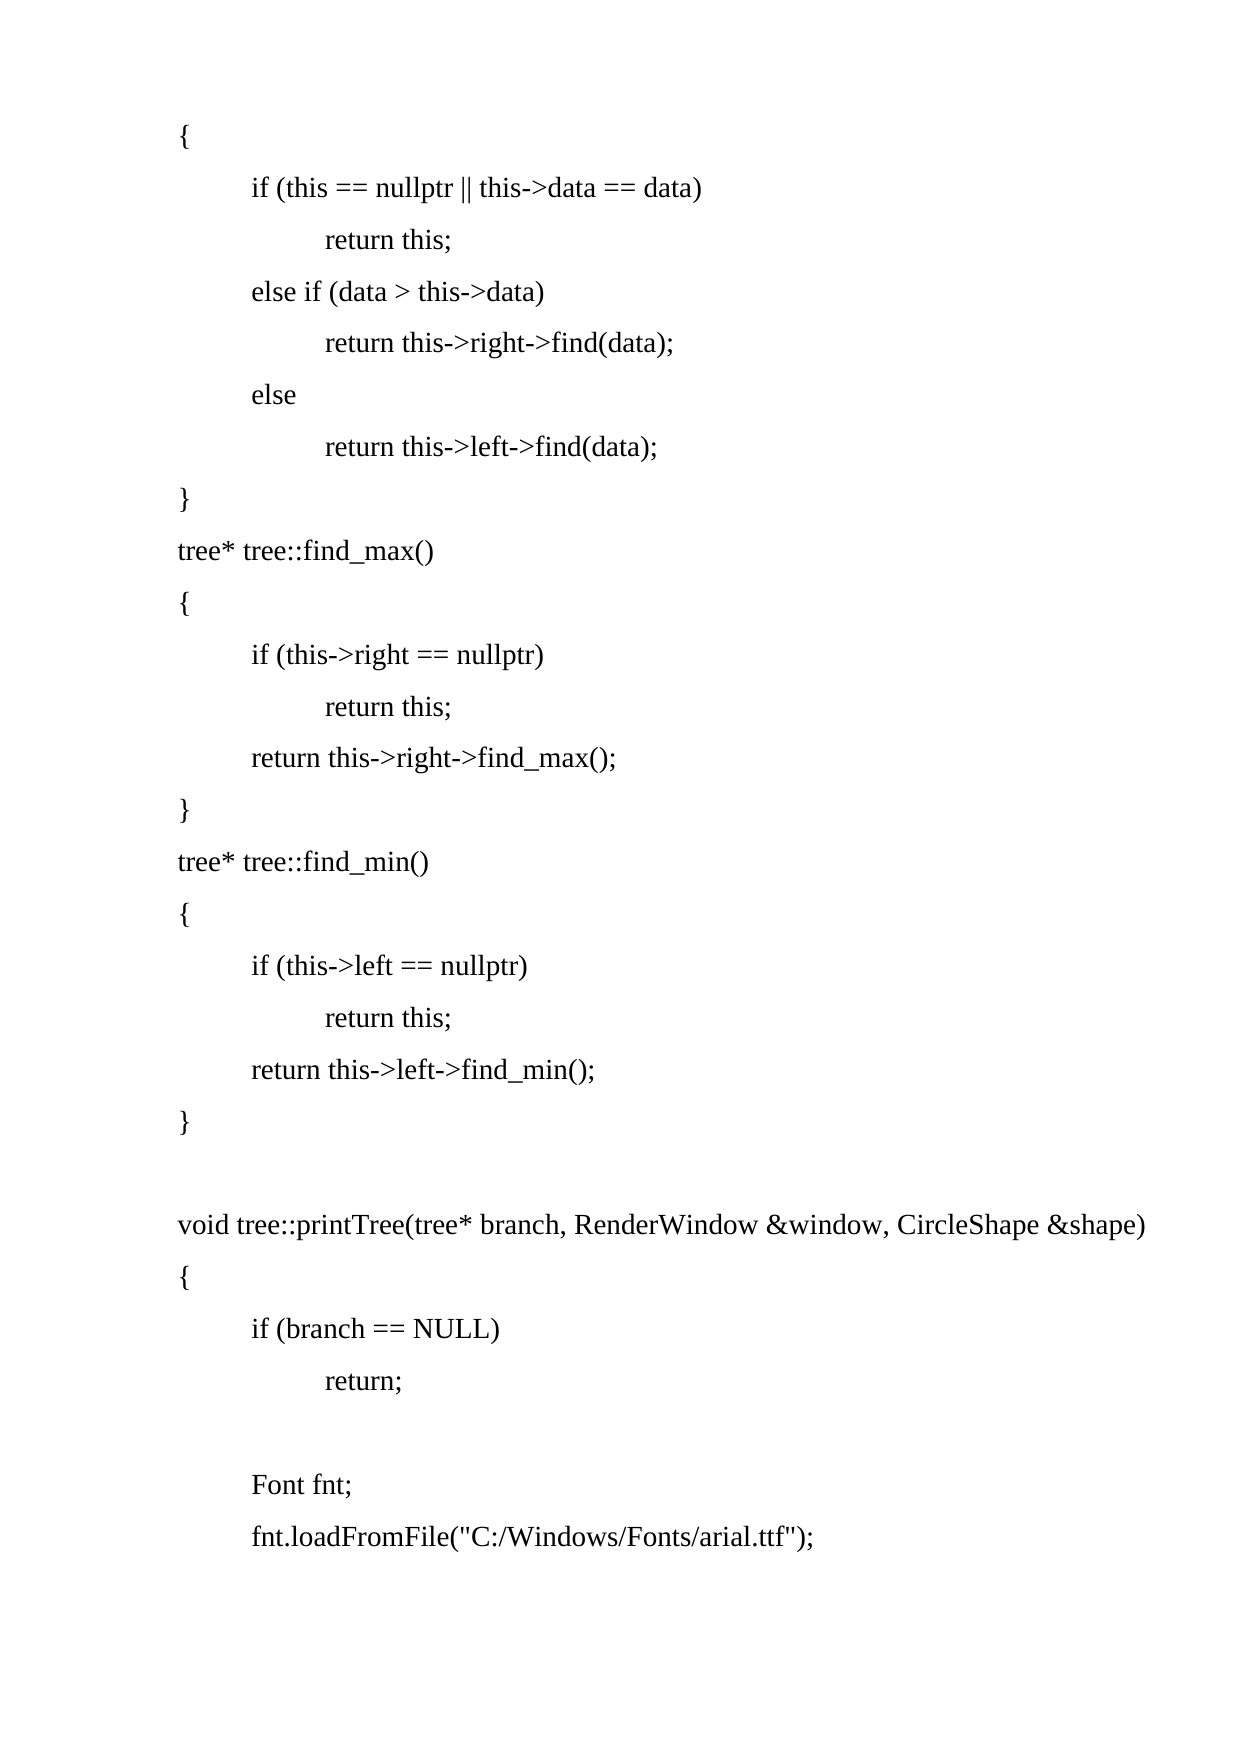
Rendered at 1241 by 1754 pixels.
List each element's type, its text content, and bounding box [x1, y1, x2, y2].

text { [177, 118, 1152, 152]
text if (this == nullptr || this->data == data) [177, 170, 1152, 203]
text return this->left->find_min(); [177, 1052, 1152, 1085]
text return this; [177, 689, 1152, 722]
text } [177, 481, 1152, 515]
text return this; [177, 1000, 1152, 1033]
text return this->left->find(data); [177, 429, 1152, 463]
text else if (data > this->data) [177, 274, 1152, 307]
text tree* tree::find_max() [177, 533, 1152, 567]
text if (branch == NULL) [177, 1311, 1152, 1345]
text if (this->right == nullptr) [177, 637, 1152, 670]
text } [177, 792, 1152, 826]
text } [177, 1104, 1152, 1137]
text void tree::printTree(tree* branch, RenderWindow &window, CircleShape &shape) [177, 1207, 1152, 1241]
text tree* tree::find_min() [177, 844, 1152, 878]
text else [177, 377, 1152, 411]
text return this->right->find_max(); [177, 741, 1152, 774]
text { [177, 1259, 1152, 1293]
text { [177, 585, 1152, 618]
text return this->right->find(data); [177, 326, 1152, 359]
text { [177, 896, 1152, 930]
text return this; [177, 222, 1152, 255]
text return; [177, 1363, 1152, 1397]
text fnt.loadFromFile("C:/Windows/Fonts/arial.ttf"); [177, 1519, 1152, 1552]
text if (this->left == nullptr) [177, 948, 1152, 982]
text Font fnt; [177, 1467, 1152, 1500]
